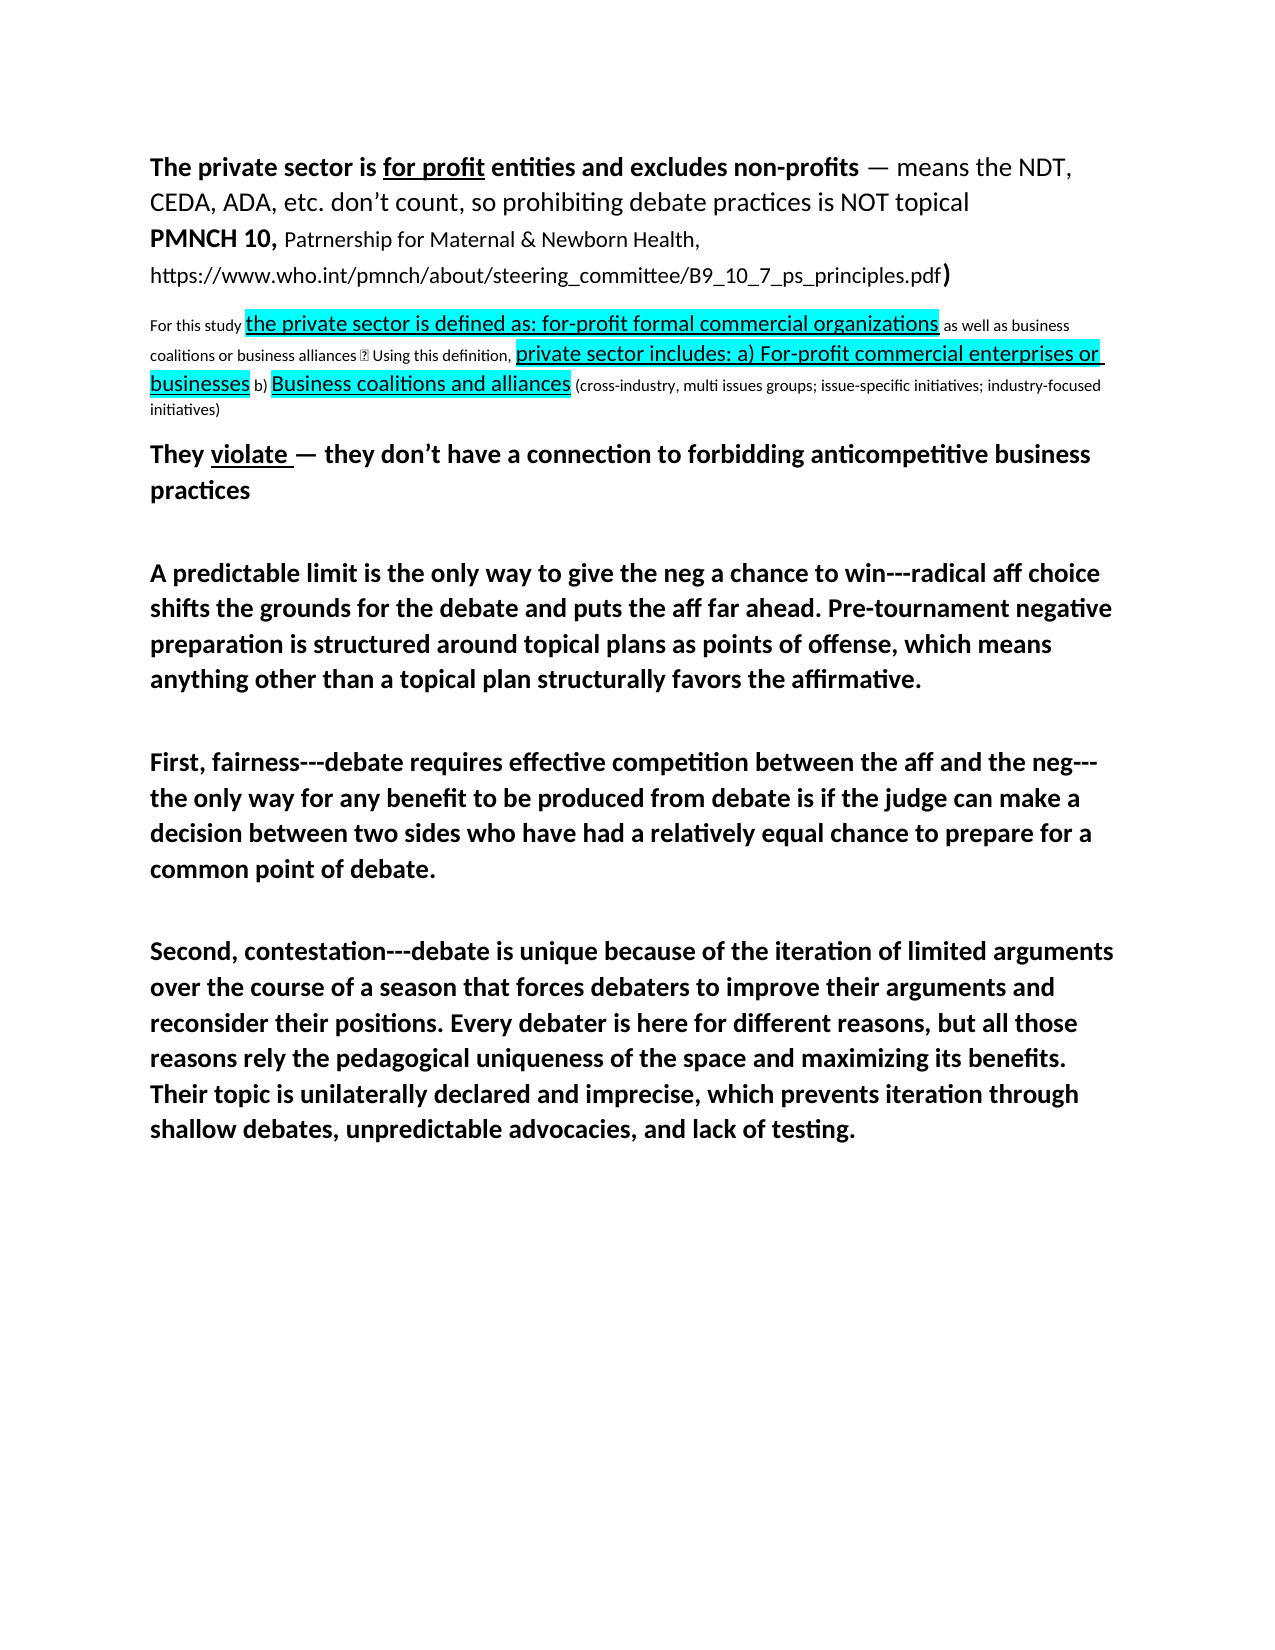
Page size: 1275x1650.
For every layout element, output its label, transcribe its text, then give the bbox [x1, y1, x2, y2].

text PMNCH 10, Patrnership for Maternal & Newborn Health, https://www.who.int/pmnch/about/steering_committee/B9_10_7_ps_principles.pdf) [150, 221, 1125, 290]
subtitle First, fairness---debate requires effective competition between the aff and the neg---the only way for any benefit to be produced from debate is if the judge can make a decision between two sides who have had a relatively equal chance to prepare for a common point of debate. [150, 745, 1125, 885]
subtitle Second, contestation---debate is unique because of the iteration of limited arguments over the course of a season that forces debaters to improve their arguments and reconsider their positions. Every debater is here for different reasons, but all those reasons rely the pedagogical uniqueness of the space and maximizing its benefits. Their topic is unilaterally declared and imprecise, which prevents iteration through shallow debates, unpredictable advocacies, and lack of testing. [150, 934, 1125, 1146]
subtitle The private sector is for profit entities and excludes non-profits — means the NDT, CEDA, ADA, etc. don’t count, so prohibiting debate practices is NOT topical [150, 150, 1125, 219]
subtitle They violate — they don’t have a connection to forbidding anticompetitive business practices [150, 438, 1125, 506]
text For this study the private sector is defined as: for-profit formal commercial organizations as well as business coalitions or business alliances  Using this definition, private sector includes: a) For-profit commercial enterprises or businesses b) Business coalitions and alliances (cross-industry, multi issues groups; issue-specific initiatives; industry-focused initiatives) [150, 309, 1125, 419]
subtitle A predictable limit is the only way to give the neg a chance to win---radical aff choice shifts the grounds for the debate and puts the aff far ahead. Pre-tournament negative preparation is structured around topical plans as points of offense, which means anything other than a topical plan structurally favors the affirmative. [150, 556, 1125, 696]
